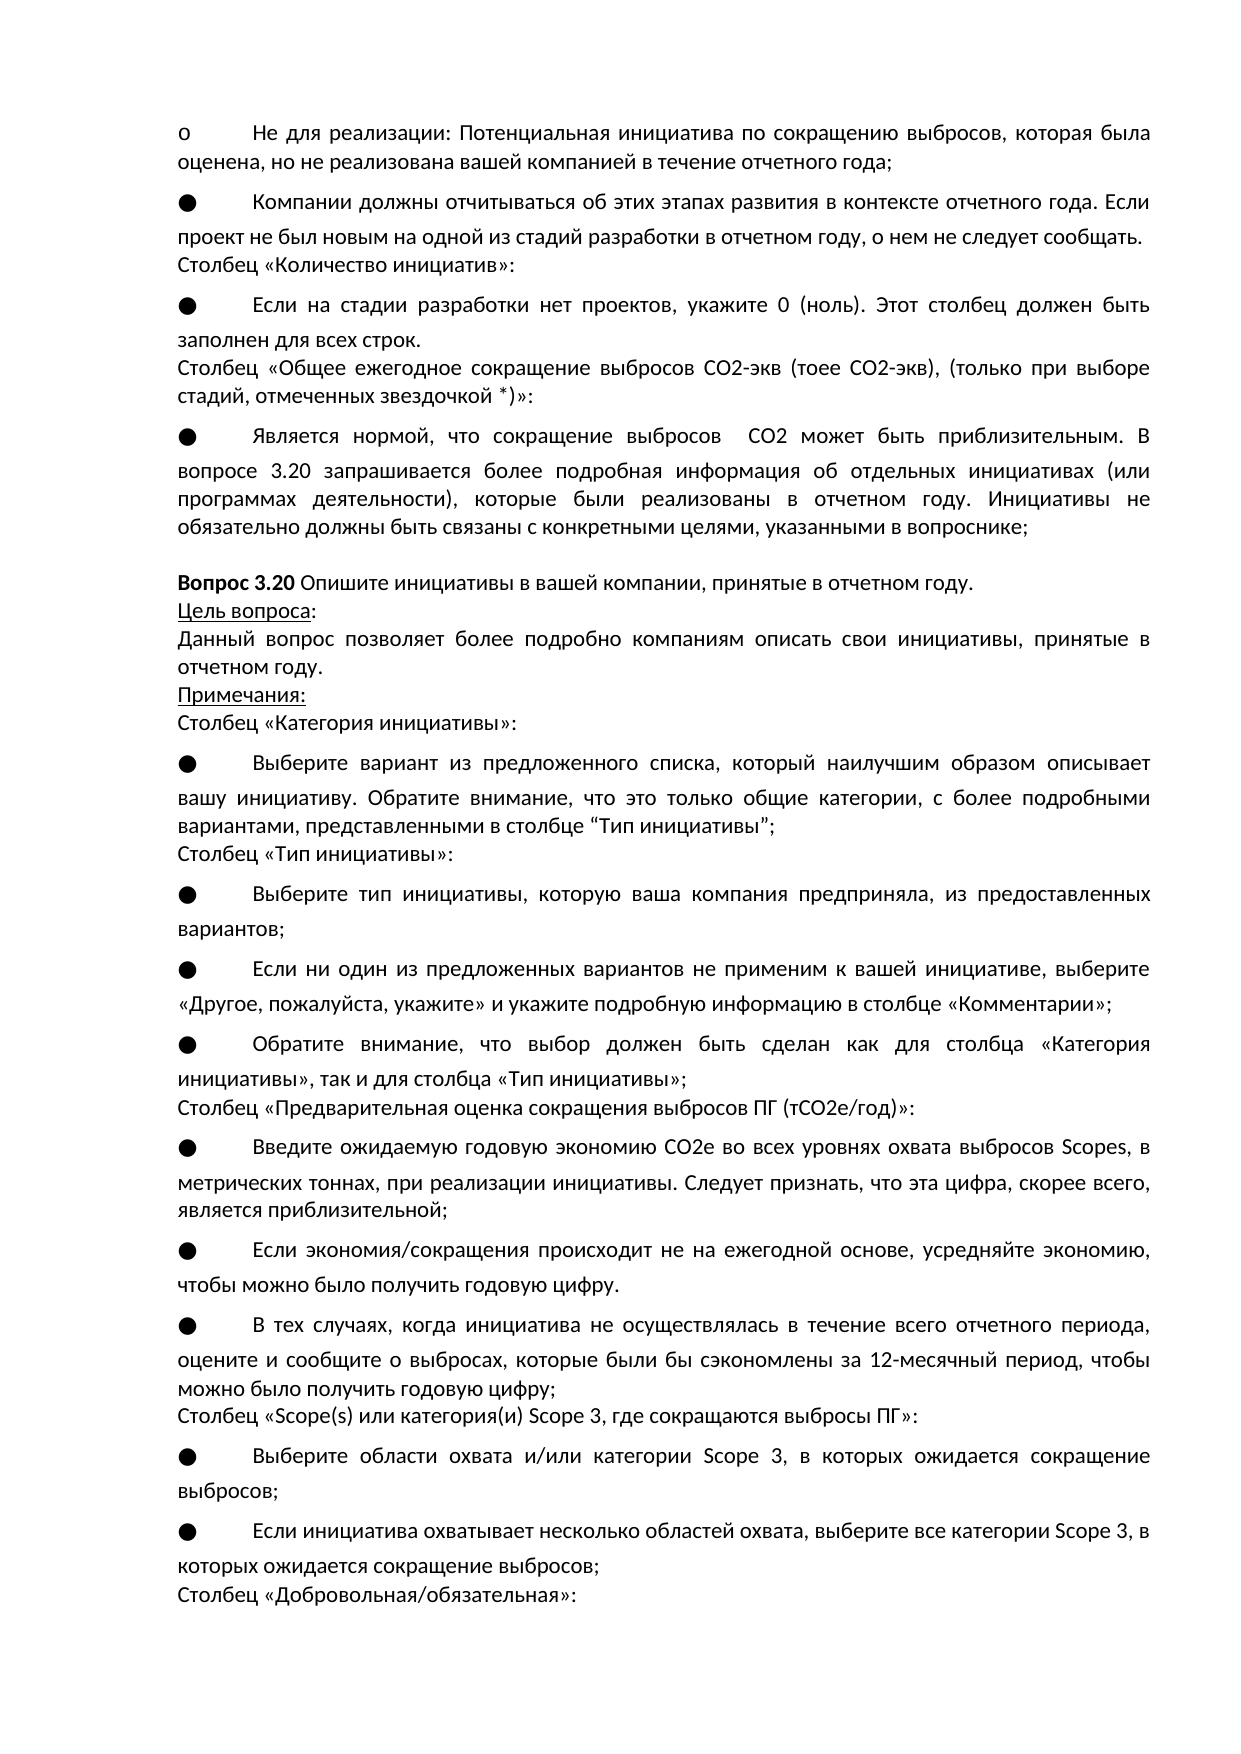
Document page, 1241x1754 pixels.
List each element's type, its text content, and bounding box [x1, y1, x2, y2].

text Вопрос 3.20 Опишите инициативы в вашей компании, принятые в отчетном году. [177, 568, 1152, 596]
list В тех случаях, когда инициатива не осуществлялась в течение всего отчетного периода, оцените и сообщите о выбросах, которые были бы сэкономлены за 12-месячный период, чтобы можно было получить годовую цифру; [177, 1299, 1152, 1402]
text Данный вопрос позволяет более подробно компаниям описать свои инициативы, принятые в отчетном году. [177, 624, 1152, 681]
text Примечания: [177, 681, 1152, 708]
text Столбец «Общее ежегодное сокращение выбросов CO2-экв (тоее CO2-экв), (только при выборе стадий, отмеченных звездочкой *)»: [177, 353, 1152, 409]
text Столбец «Предварительная оценка сокращения выбросов ПГ (тCO2e/год)»: [177, 1093, 1152, 1121]
text Столбец «Scope(s) или категория(и) Scope 3, где сокращаются выбросы ПГ»: [177, 1402, 1152, 1430]
text Цель вопроса: [177, 596, 1152, 624]
list Компании должны отчитываться об этих этапах развития в контексте отчетного года. Если проект не был новым на одной из стадий разработки в отчетном году, о нем не следует сообщать. [177, 175, 1152, 250]
list Если на стадии разработки нет проектов, укажите 0 (ноль). Этот столбец должен быть заполнен для всех строк. [177, 278, 1152, 353]
list Не для реализации: Потенциальная инициатива по сокращению выбросов, которая была оценена, но не реализована вашей компанией в течение отчетного года; [177, 118, 1152, 175]
list Если экономия/сокращения происходит не на ежегодной основе, усредняйте экономию, чтобы можно было получить годовую цифру. [177, 1224, 1152, 1299]
list Является нормой, что сокращение выбросов CO2 может быть приблизительным. В вопросе 3.20 запрашивается более подробная информация об отдельных инициативах (или программах деятельности), которые были реализованы в отчетном году. Инициативы не обязательно должны быть связаны с конкретными целями, указанными в вопроснике; [177, 409, 1152, 540]
list Выберите области охвата и/или категории Scope 3, в которых ожидается сокращение выбросов; [177, 1430, 1152, 1505]
list Обратите внимание, что выбор должен быть сделан как для столбца «Категория инициативы», так и для столбца «Тип инициативы»; [177, 1018, 1152, 1093]
list Введите ожидаемую годовую экономию CO2e во всех уровнях охвата выбросов Scopes, в метрических тоннах, при реализации инициативы. Следует признать, что эта цифра, скорее всего, является приблизительной; [177, 1121, 1152, 1224]
text Столбец «Тип инициативы»: [177, 839, 1152, 868]
list Выберите тип инициативы, которую ваша компания предприняла, из предоставленных вариантов; [177, 868, 1152, 943]
list Если инициатива охватывает несколько областей охвата, выберите все категории Scope 3, в которых ожидается сокращение выбросов; [177, 1505, 1152, 1580]
list Выберите вариант из предложенного списка, который наилучшим образом описывает вашу инициативу. Обратите внимание, что это только общие категории, с более подробными вариантами, представленными в столбце “Тип инициативы”; [177, 737, 1152, 839]
text Столбец «Категория инициативы»: [177, 708, 1152, 737]
list Если ни один из предложенных вариантов не применим к вашей инициативе, выберите «Другое, пожалуйста, укажите» и укажите подробную информацию в столбце «Комментарии»; [177, 943, 1152, 1018]
text Столбец «Добровольная/обязательная»: [177, 1580, 1152, 1608]
text Столбец «Количество инициатив»: [177, 250, 1152, 278]
